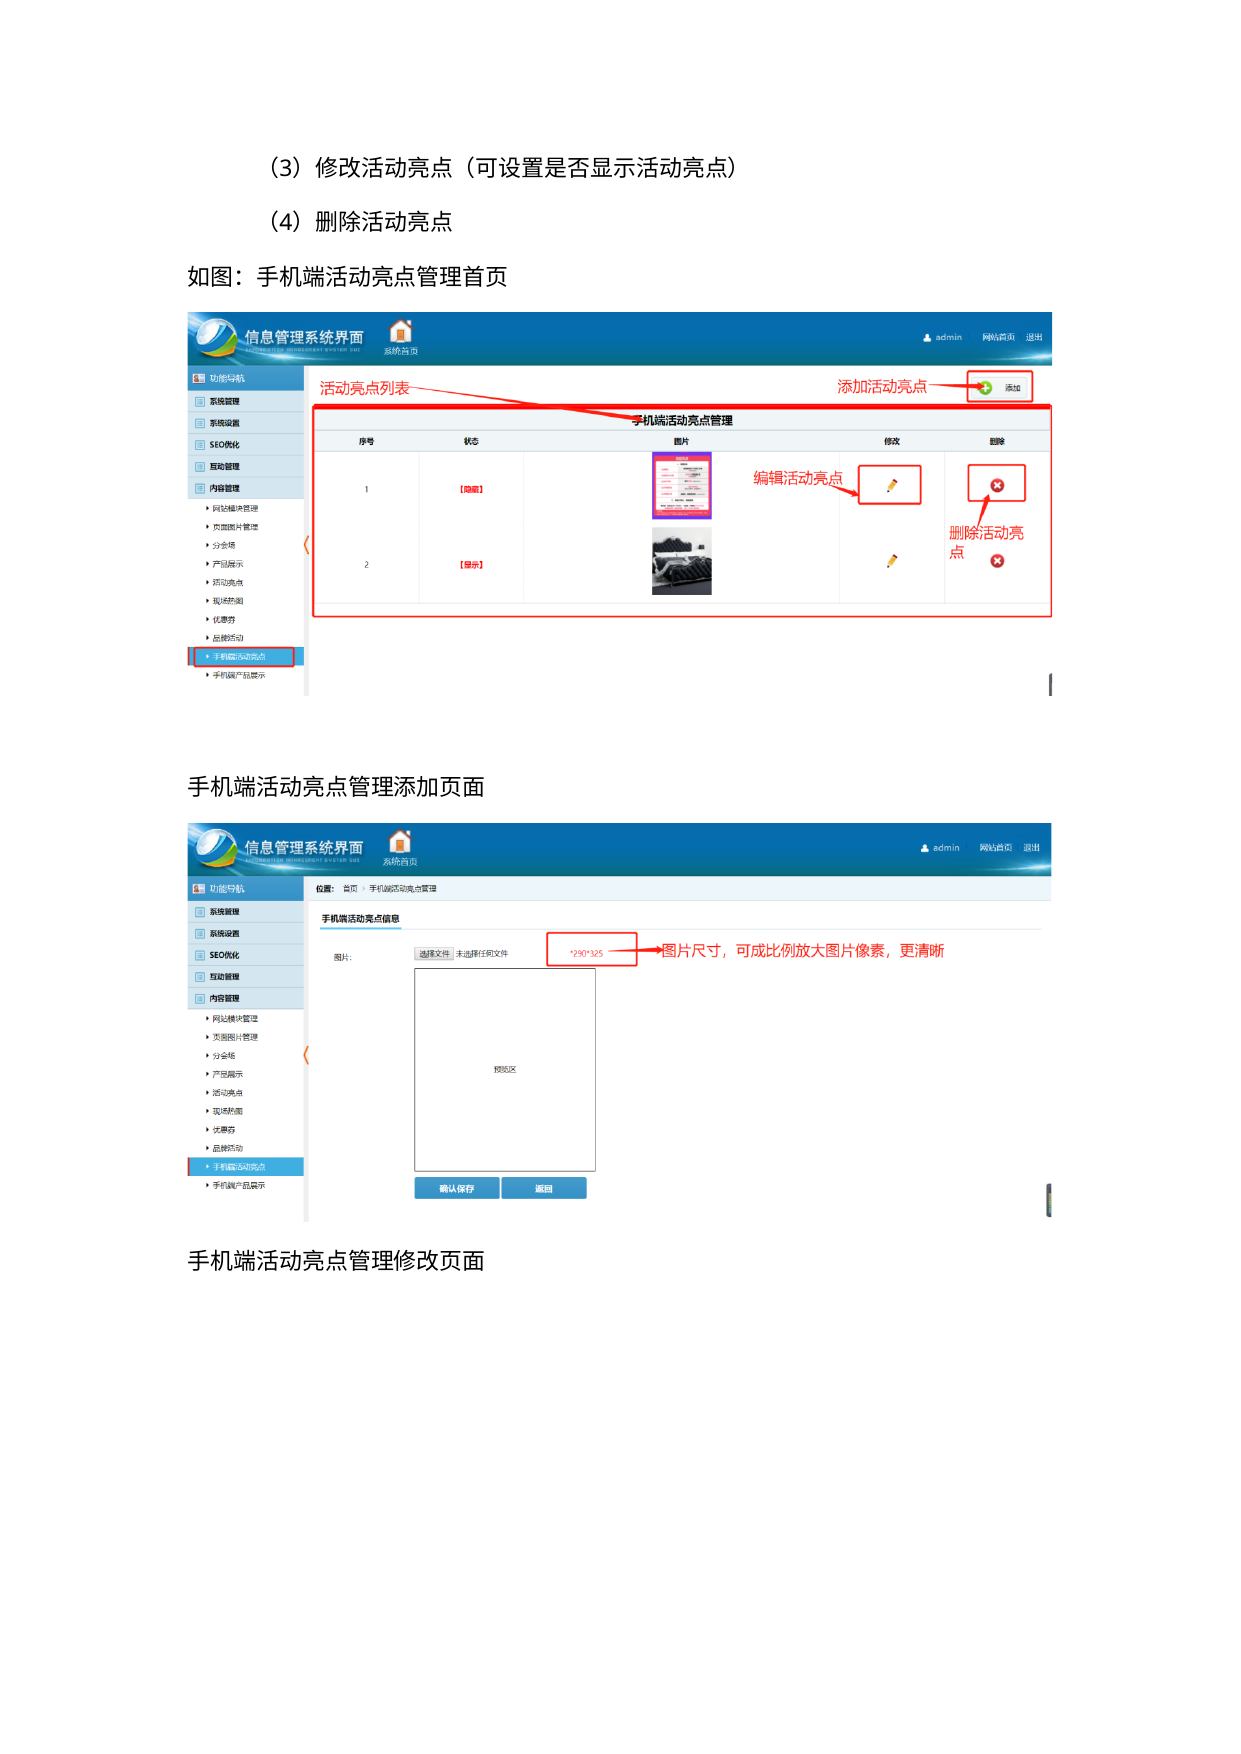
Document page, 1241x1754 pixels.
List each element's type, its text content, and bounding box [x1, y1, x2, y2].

picture [384, 859, 398, 865]
list 删除活动亮点 [187, 204, 1053, 237]
list 修改活动亮点（可设置是否显示活动亮点） [187, 150, 1053, 183]
picture [187, 823, 1052, 1222]
text 手机端活动亮点管理修改页面 [187, 1243, 1053, 1276]
text 手机端活动亮点管理添加页面 [187, 769, 1053, 802]
picture [402, 859, 410, 865]
picture [187, 312, 1053, 696]
list 如图：手机端活动亮点管理首页 [187, 258, 1053, 292]
